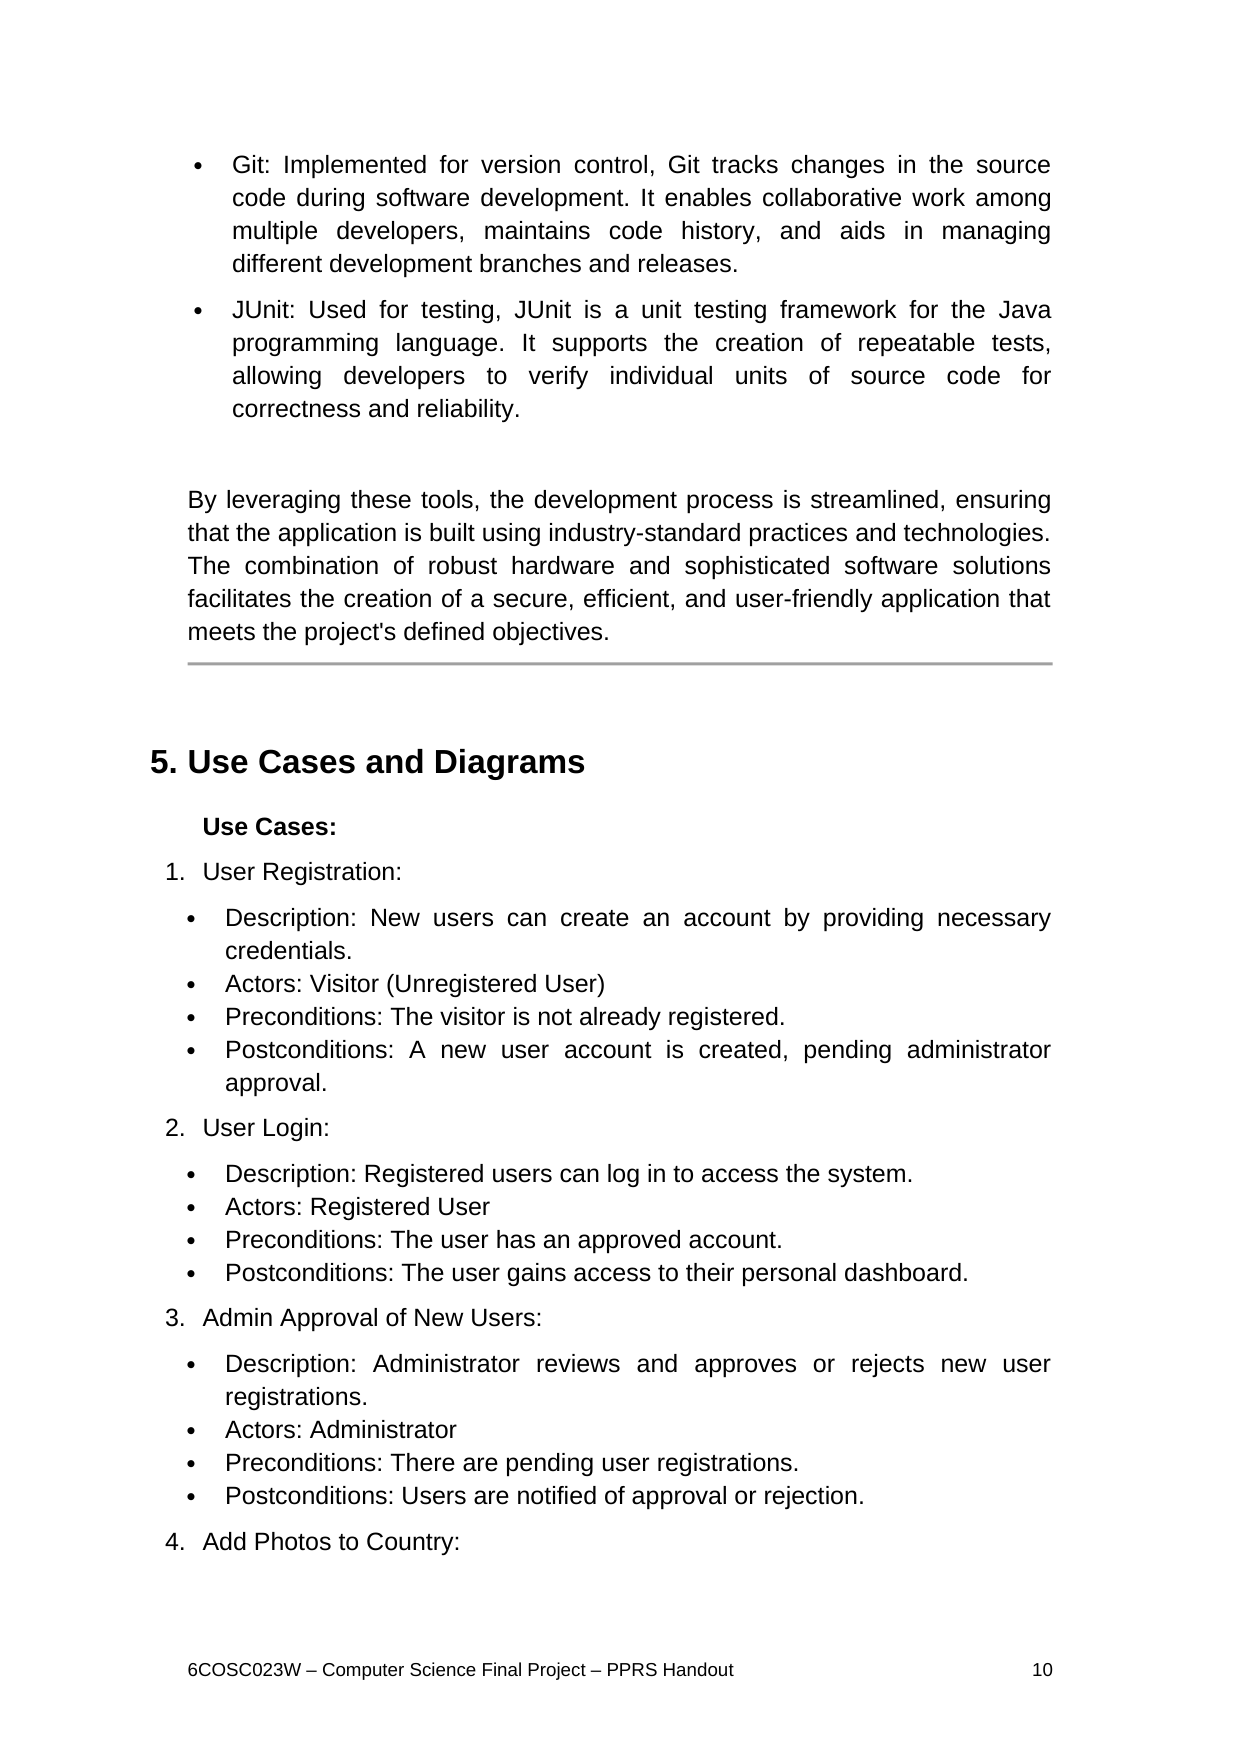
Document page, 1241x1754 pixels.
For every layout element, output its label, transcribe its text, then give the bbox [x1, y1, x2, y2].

list Postconditions: Users are notified of approval or rejection. [187, 1481, 1053, 1510]
list User Registration: [165, 857, 1053, 886]
list Actors: Registered User [187, 1192, 1053, 1221]
list User Login: [165, 1113, 1053, 1142]
text By leveraging these tools, the development process is streamlined, ensuring that the application is built using industry-standard practices and technologies. The combination of robust hardware and sophisticated software solutions facilitates the creation of a secure, efficient, and user-friendly application that meets the project's defined objectives. [187, 485, 1053, 646]
list Actors: Administrator [187, 1415, 1053, 1444]
list Admin Approval of New Users: [165, 1303, 1053, 1332]
subtitle Use Cases and Diagrams [150, 742, 1053, 781]
list Preconditions: There are pending user registrations. [187, 1448, 1053, 1477]
list Preconditions: The visitor is not already registered. [187, 1002, 1053, 1031]
list Postconditions: The user gains access to their personal dashboard. [187, 1258, 1053, 1287]
list Postconditions: A new user account is created, pending administrator approval. [187, 1035, 1053, 1097]
list Preconditions: The user has an approved account. [187, 1225, 1053, 1254]
text Use Cases: [202, 812, 1053, 840]
list Add Photos to Country: [165, 1527, 1053, 1555]
list Description: Administrator reviews and approves or rejects new user registrations. [187, 1349, 1053, 1411]
list JUnit: Used for testing, JUnit is a unit testing framework for the Java programming language. It supports the creation of repeatable tests, allowing developers to verify individual units of source code for correctness and reliability. [194, 294, 1053, 422]
list Description: New users can create an account by providing necessary credentials. [187, 903, 1053, 964]
list Actors: Visitor (Unregistered User) [187, 969, 1053, 997]
list Git: Implemented for version control, Git tracks changes in the source code during software development. It enables collaborative work among multiple developers, maintains code history, and aids in managing different development branches and releases. [194, 150, 1053, 278]
list Description: Registered users can log in to access the system. [187, 1159, 1053, 1188]
